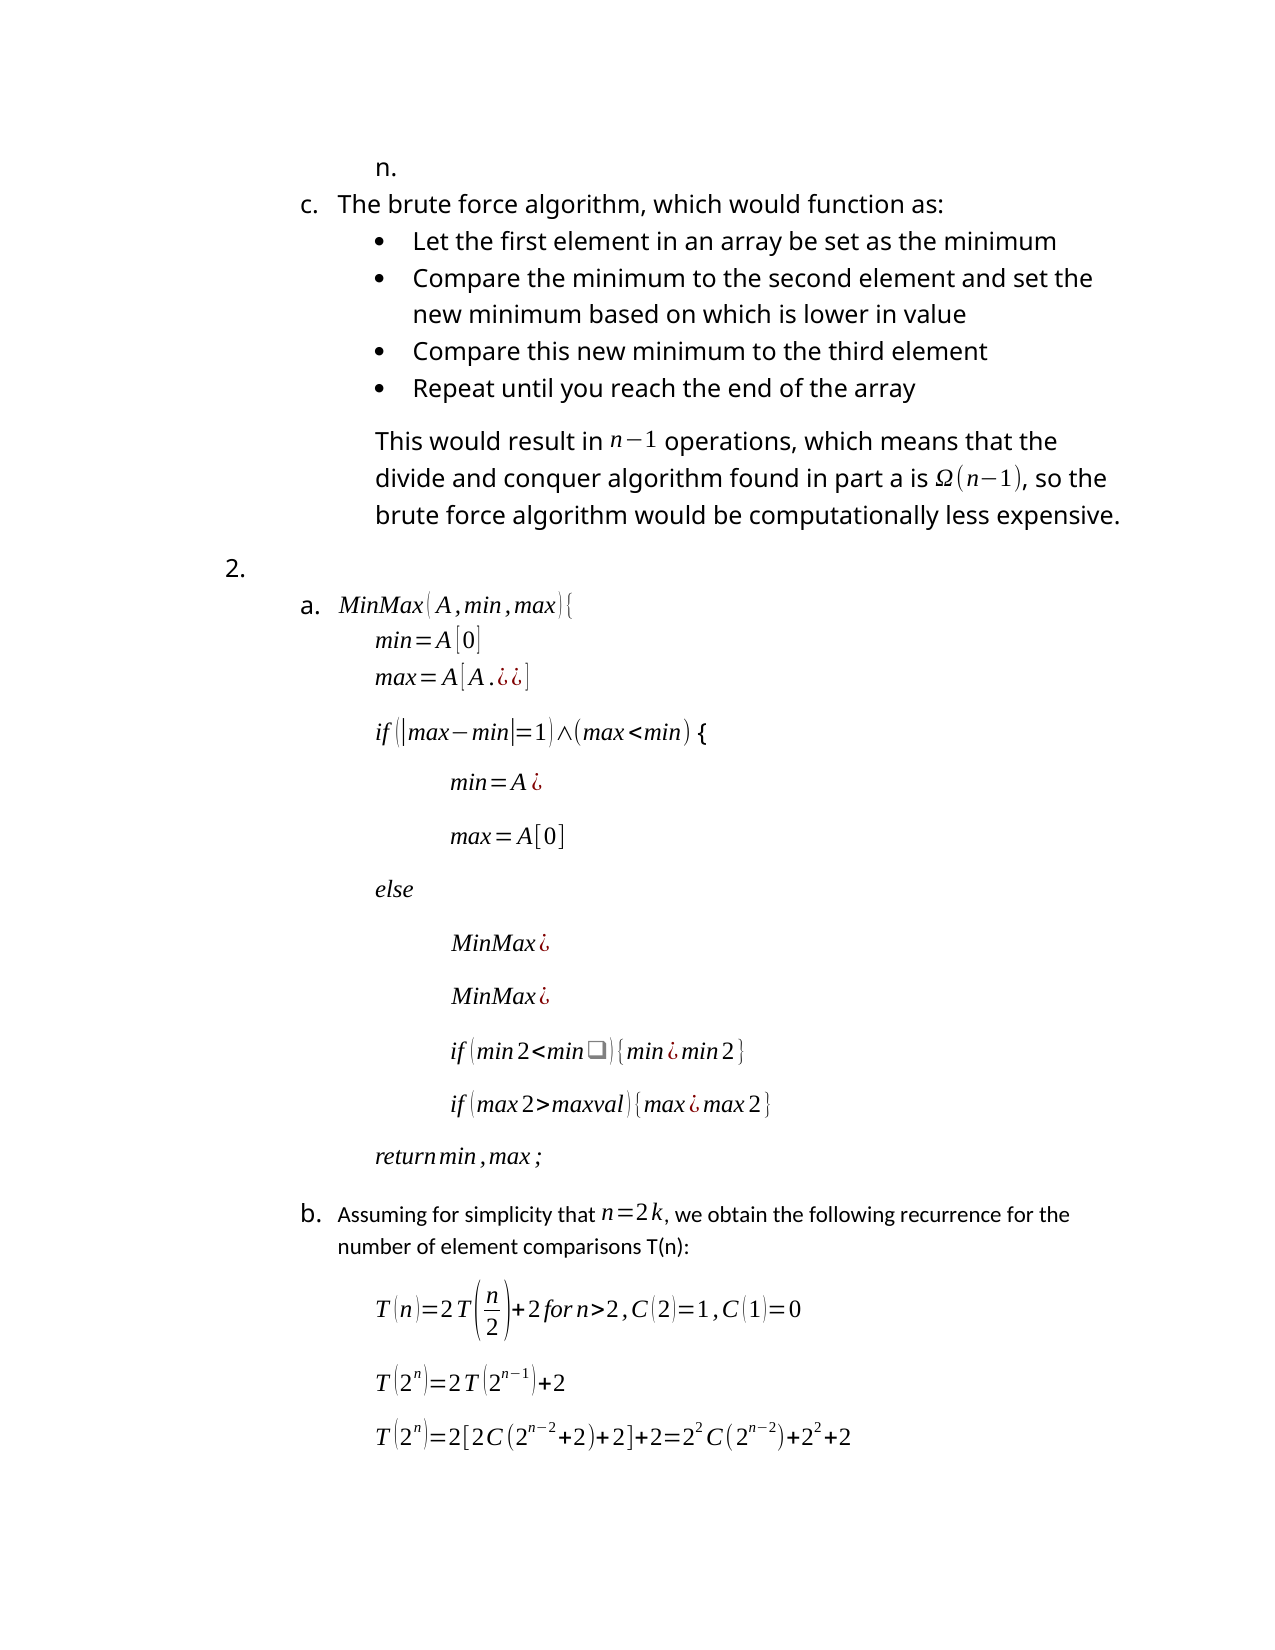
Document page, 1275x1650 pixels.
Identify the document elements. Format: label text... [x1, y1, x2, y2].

list n. [225, 150, 1125, 184]
list Repeat until you reach the end of the array [375, 371, 1125, 405]
list Compare the minimum to the second element and set the new minimum based on which is lower in value [375, 260, 1125, 331]
list Let the first element in an array be set as the minimum [375, 223, 1125, 258]
list The brute force algorithm, which would function as: [300, 187, 1125, 221]
text This would result in operations, which means that the divide and conquer algorithm found in part a is , so the brute force algorithm would be computationally less expensive. [375, 424, 1125, 532]
text { [150, 715, 1125, 749]
list Assuming for simplicity that , we obtain the following recurrence for the number of element comparisons T(n): [300, 1196, 1125, 1260]
list Compare this new minimum to the third element [375, 334, 1125, 368]
